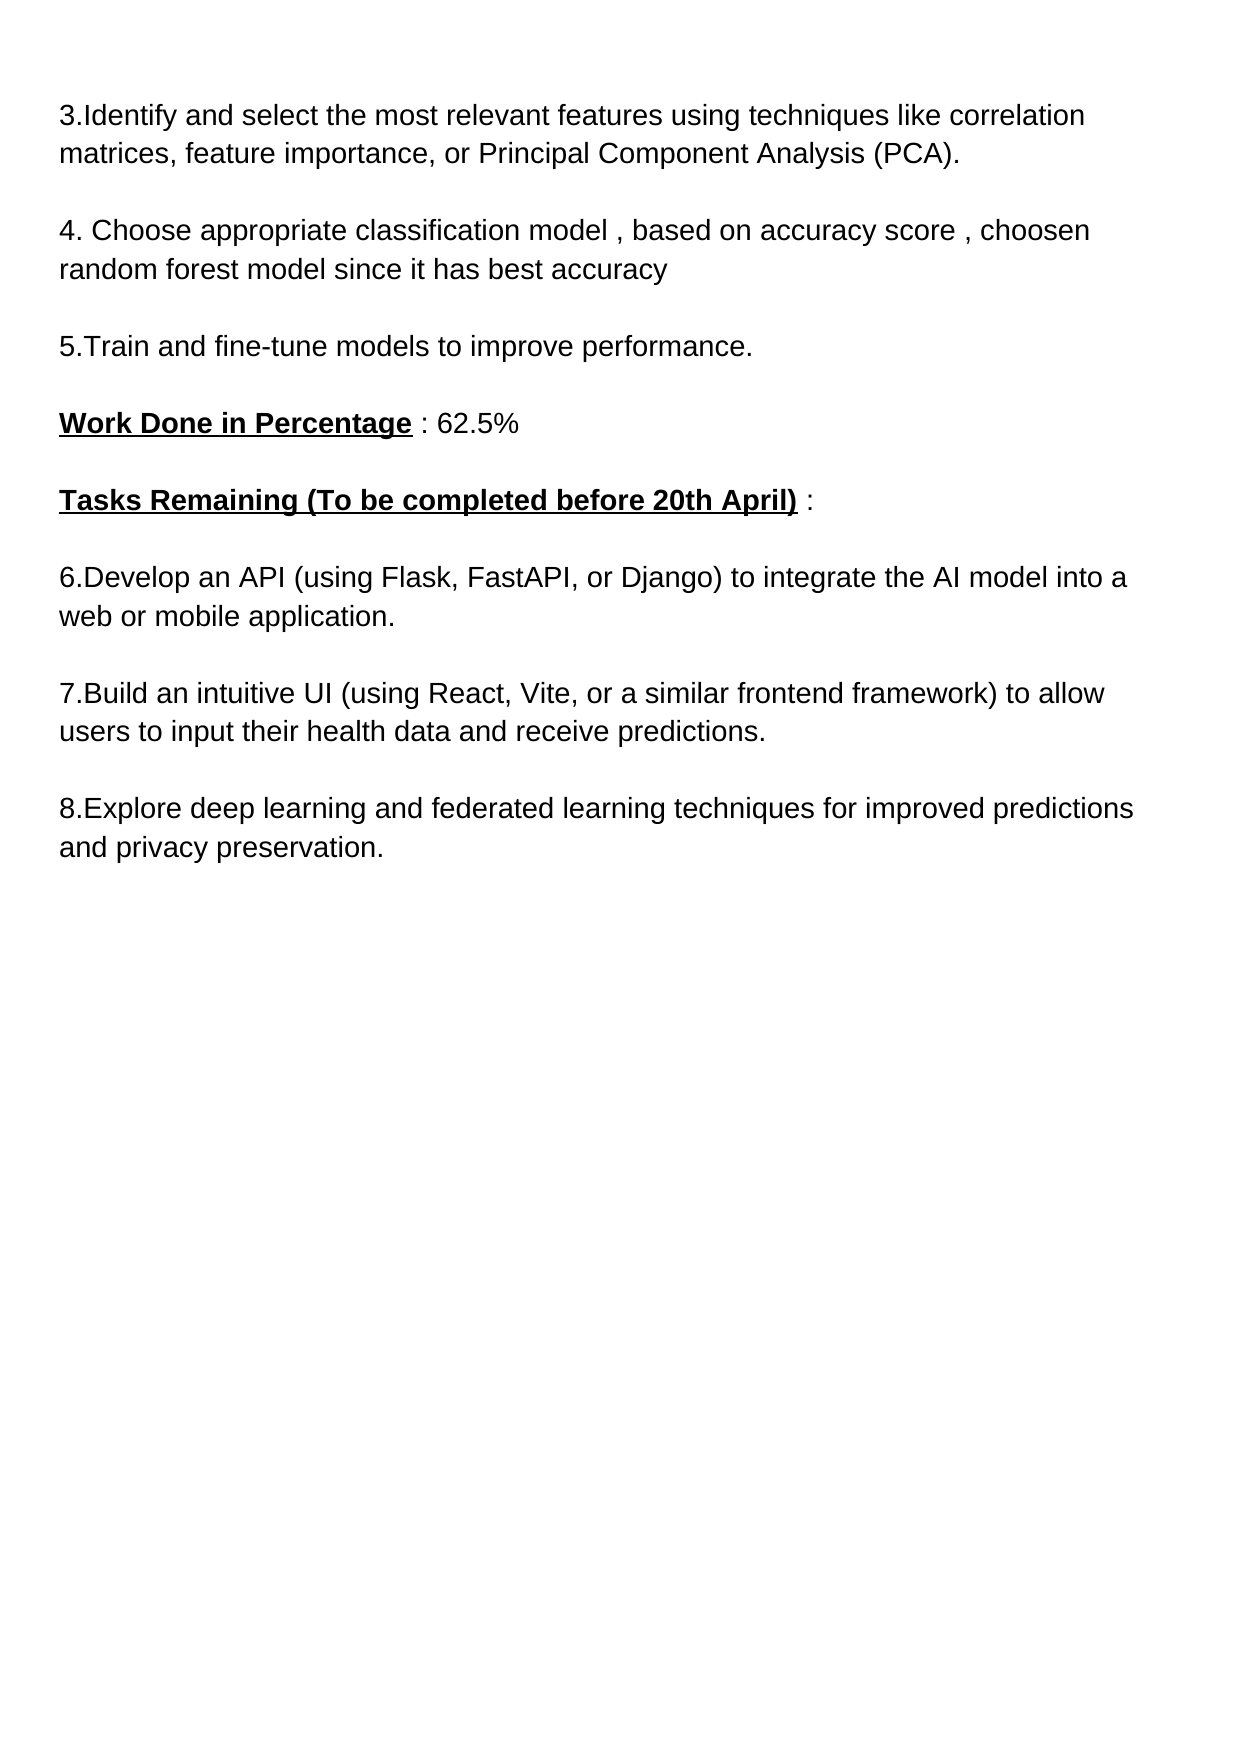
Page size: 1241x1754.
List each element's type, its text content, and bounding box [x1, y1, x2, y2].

text 8.Explore deep learning and federated learning techniques for improved predictions and privacy preservation. [59, 791, 1181, 863]
text 6.Develop an API (using Flask, FastAPI, or Django) to integrate the AI model into a web or mobile application. [59, 560, 1181, 632]
text Tasks Remaining (To be completed before 20th April) : [59, 483, 1181, 516]
text 4. Choose appropriate classification model , based on accuracy score , choosen random forest model since it has best accuracy [59, 213, 1181, 285]
text 7.Build an intuitive UI (using React, Vite, or a similar frontend framework) to allow users to input their health data and receive predictions. [59, 676, 1181, 748]
text 3.Identify and select the most relevant features using techniques like correlation matrices, feature importance, or Principal Component Analysis (PCA). [59, 97, 1181, 169]
text 5.Train and fine-tune models to improve performance. [59, 329, 1181, 362]
text Work Done in Percentage : 62.5% [59, 406, 1181, 439]
